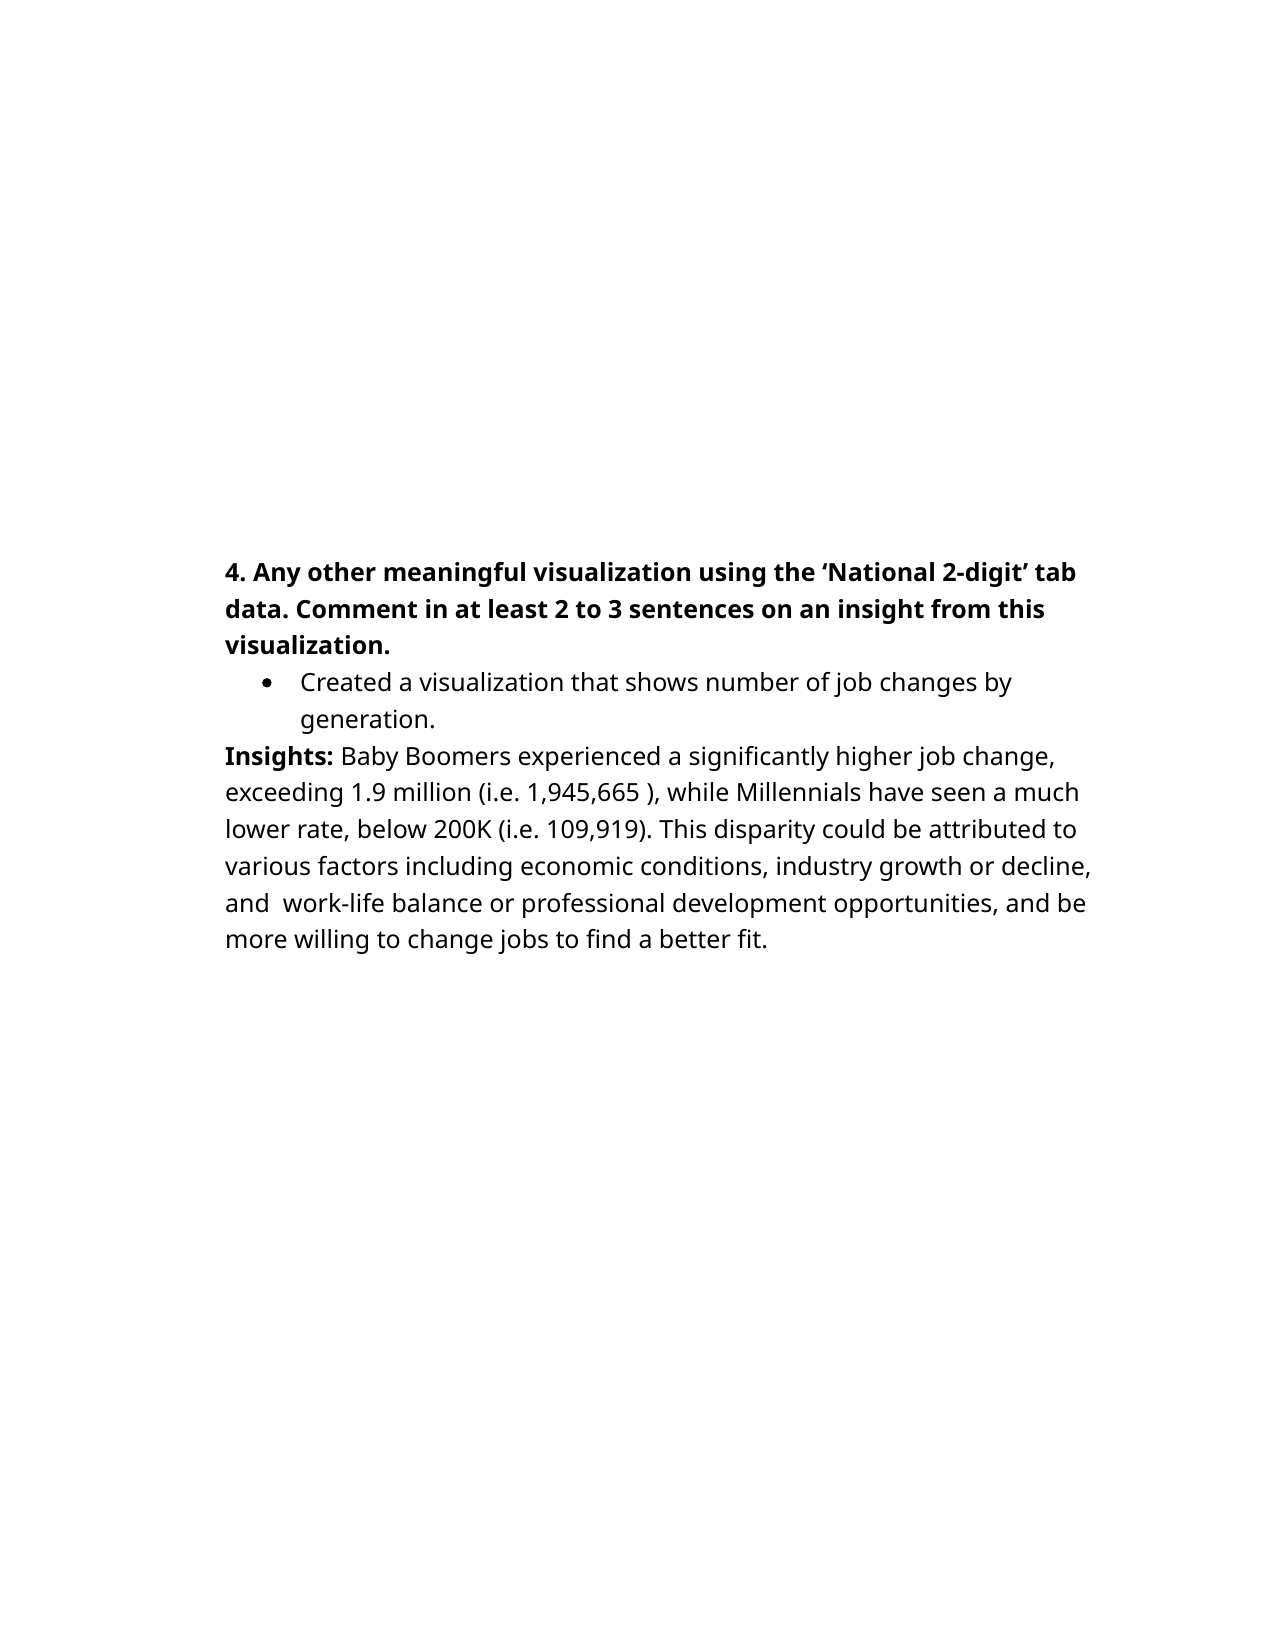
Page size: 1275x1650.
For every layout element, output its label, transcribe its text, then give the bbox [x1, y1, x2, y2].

list Created a visualization that shows number of job changes by generation. [262, 665, 1125, 736]
list Insights: Baby Boomers experienced a significantly higher job change, exceeding 1.9 million (i.e. 1,945,665 ), while Millennials have seen a much lower rate, below 200K (i.e. 109,919). This disparity could be attributed to various factors including economic conditions, industry growth or decline, and work-life balance or professional development opportunities, and be more willing to change jobs to find a better fit. [225, 738, 1125, 956]
list 4. Any other meaningful visualization using the ‘National 2-digit’ tab data. Comment in at least 2 to 3 sentences on an insight from this visualization. [225, 554, 1125, 662]
